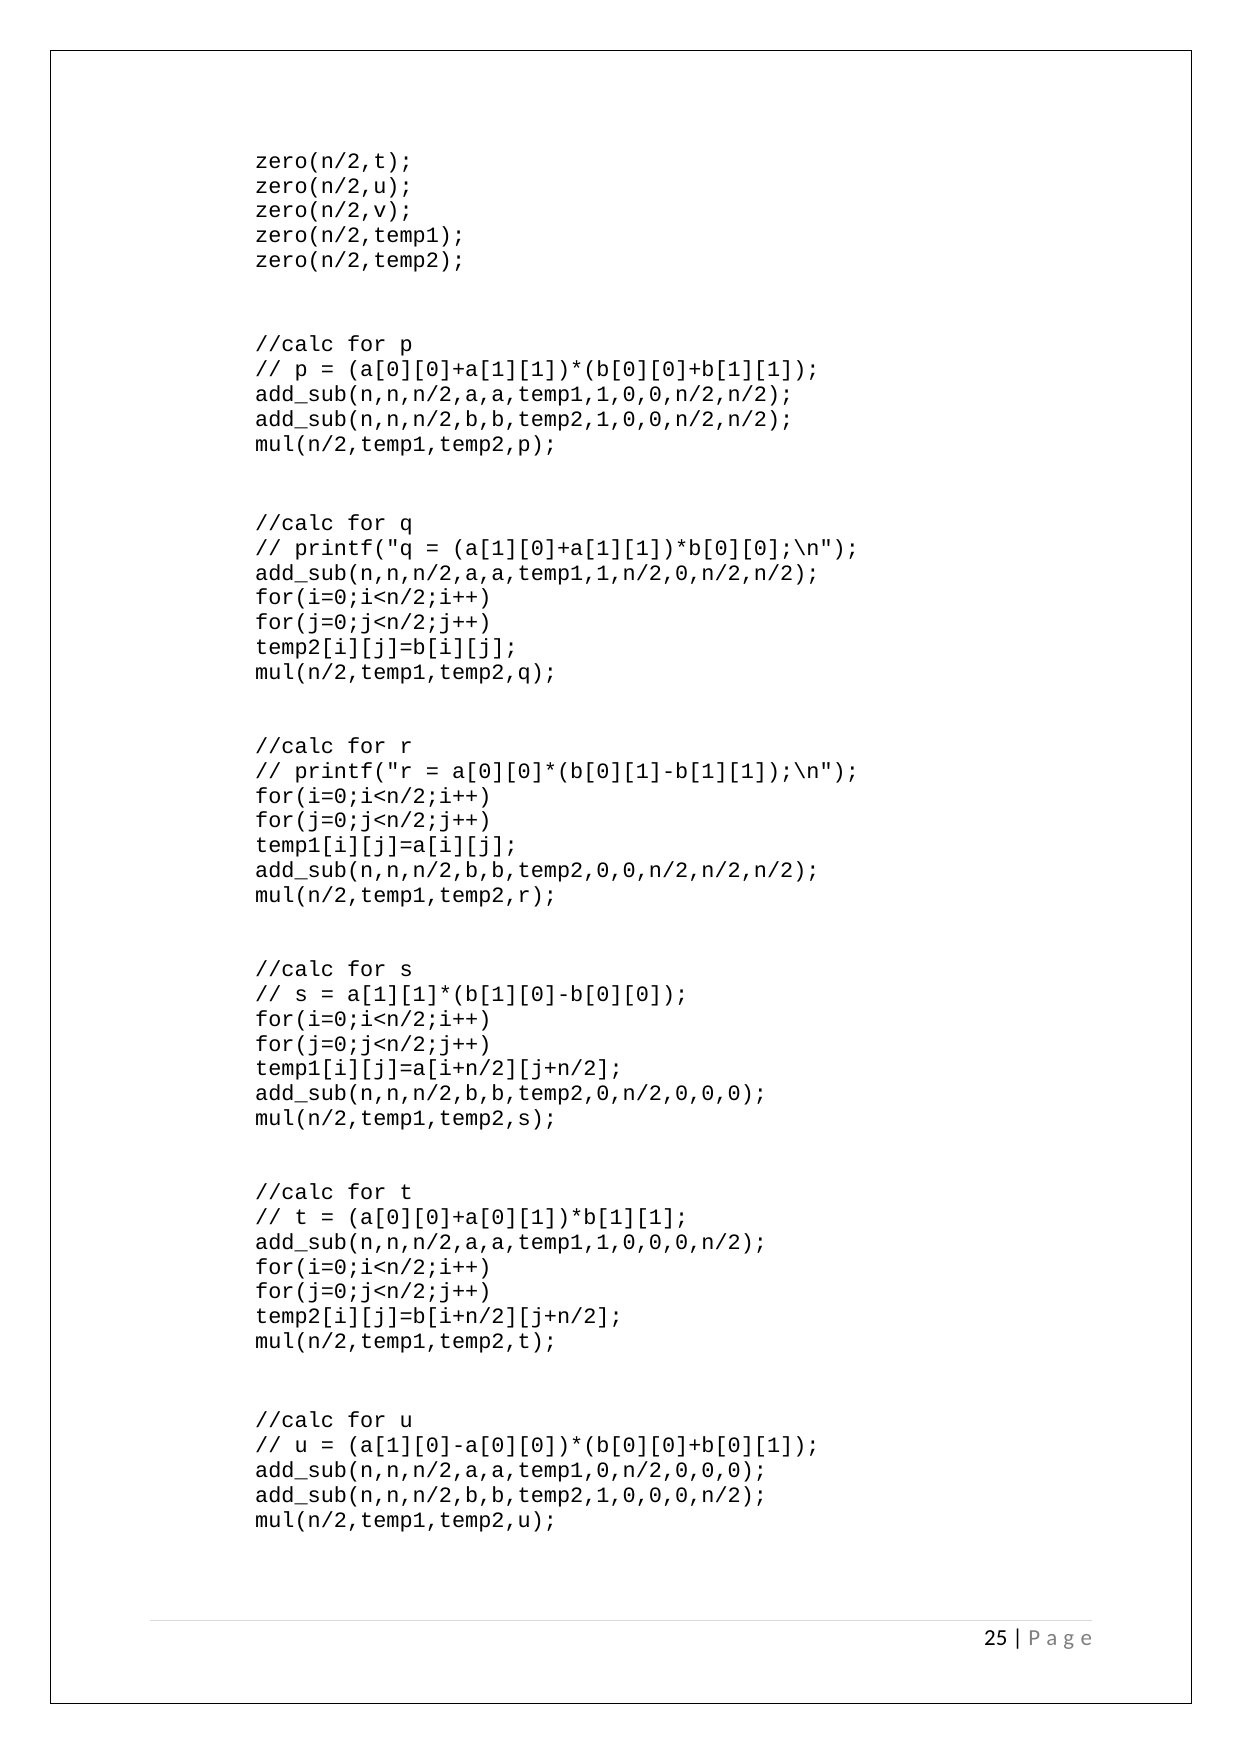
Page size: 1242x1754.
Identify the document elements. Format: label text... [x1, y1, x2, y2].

text for(j=0;j<n/2;j++) [150, 1281, 1092, 1305]
text mul(n/2,temp1,temp2,s); [150, 1107, 1092, 1132]
text //calc for u [150, 1409, 1092, 1434]
text for(i=0;i<n/2;i++) [150, 1008, 1092, 1033]
text zero(n/2,u); [150, 175, 1092, 199]
text for(i=0;i<n/2;i++) [150, 586, 1092, 611]
text temp2[i][j]=b[i][j]; [150, 636, 1092, 661]
text zero(n/2,temp2); [150, 249, 1092, 274]
text zero(n/2,temp1); [150, 224, 1092, 249]
text //calc for r [150, 735, 1092, 760]
text mul(n/2,temp1,temp2,t); [150, 1330, 1092, 1355]
text add_sub(n,n,n/2,b,b,temp2,0,n/2,0,0,0); [150, 1082, 1092, 1107]
text // printf("q = (a[1][0]+a[1][1])*b[0][0];\n"); [150, 537, 1092, 562]
text add_sub(n,n,n/2,b,b,temp2,0,0,n/2,n/2,n/2); [150, 859, 1092, 884]
text //calc for p [150, 333, 1092, 358]
text add_sub(n,n,n/2,b,b,temp2,1,0,0,n/2,n/2); [150, 408, 1092, 433]
text mul(n/2,temp1,temp2,q); [150, 661, 1092, 686]
text temp1[i][j]=a[i+n/2][j+n/2]; [150, 1057, 1092, 1082]
text zero(n/2,v); [150, 199, 1092, 224]
text for(j=0;j<n/2;j++) [150, 809, 1092, 834]
text for(j=0;j<n/2;j++) [150, 611, 1092, 636]
text mul(n/2,temp1,temp2,r); [150, 884, 1092, 909]
text add_sub(n,n,n/2,a,a,temp1,1,n/2,0,n/2,n/2); [150, 562, 1092, 586]
text // p = (a[0][0]+a[1][1])*(b[0][0]+b[1][1]); [150, 358, 1092, 383]
text //calc for t [150, 1181, 1092, 1206]
text for(i=0;i<n/2;i++) [150, 785, 1092, 809]
text mul(n/2,temp1,temp2,p); [150, 433, 1092, 457]
text add_sub(n,n,n/2,a,a,temp1,1,0,0,0,n/2); [150, 1231, 1092, 1256]
text add_sub(n,n,n/2,b,b,temp2,1,0,0,0,n/2); [150, 1484, 1092, 1509]
text add_sub(n,n,n/2,a,a,temp1,1,0,0,n/2,n/2); [150, 383, 1092, 408]
text temp1[i][j]=a[i][j]; [150, 834, 1092, 859]
text //calc for s [150, 958, 1092, 983]
text // s = a[1][1]*(b[1][0]-b[0][0]); [150, 983, 1092, 1008]
text for(j=0;j<n/2;j++) [150, 1033, 1092, 1057]
text // printf("r = a[0][0]*(b[0][1]-b[1][1]);\n"); [150, 760, 1092, 785]
text zero(n/2,t); [150, 150, 1092, 175]
text mul(n/2,temp1,temp2,u); [150, 1509, 1092, 1533]
text // u = (a[1][0]-a[0][0])*(b[0][0]+b[0][1]); [150, 1434, 1092, 1459]
text temp2[i][j]=b[i+n/2][j+n/2]; [150, 1305, 1092, 1330]
text //calc for q [150, 512, 1092, 537]
text for(i=0;i<n/2;i++) [150, 1256, 1092, 1281]
text add_sub(n,n,n/2,a,a,temp1,0,n/2,0,0,0); [150, 1459, 1092, 1484]
text // t = (a[0][0]+a[0][1])*b[1][1]; [150, 1206, 1092, 1231]
